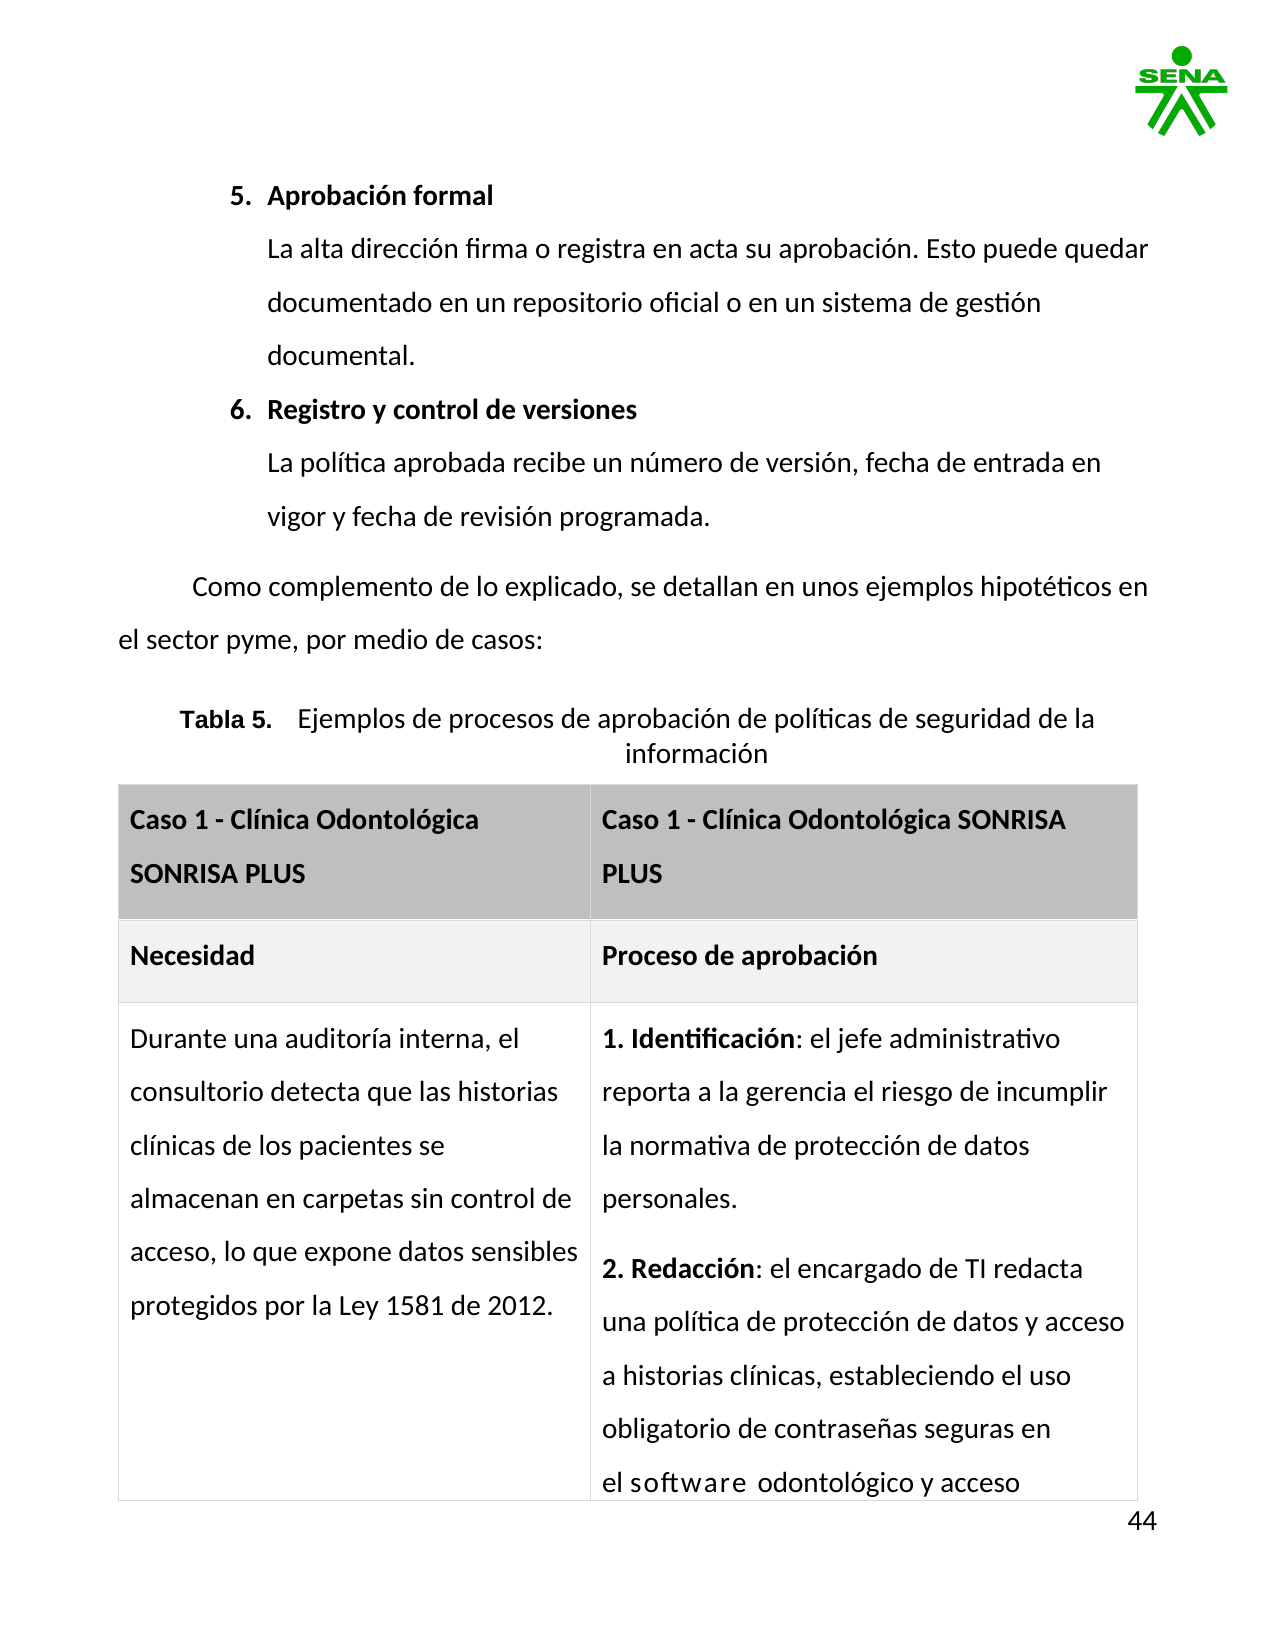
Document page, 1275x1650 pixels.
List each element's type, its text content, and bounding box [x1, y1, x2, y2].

text Ejemplos de procesos de aprobación de políticas de seguridad de la información [118, 700, 1157, 771]
table_header Caso 1 - Clínica Odontológica SONRISA PLUS [119, 785, 590, 919]
list Registro y control de versiones [229, 391, 1157, 427]
list Aprobación formal [229, 177, 1157, 213]
picture [1135, 46, 1228, 136]
list La alta dirección firma o registra en acta su aprobación. Esto puede quedar documentado en un repositorio oficial o en un sistema de gestión documental. [267, 231, 1157, 373]
table_header Caso 1 - Clínica Odontológica SONRISA PLUS [591, 785, 1137, 919]
list La política aprobada recibe un número de versión, fecha de entrada en vigor y fecha de revisión programada. [267, 444, 1157, 533]
table_cell Proceso de aprobación [591, 921, 1137, 1002]
text Como complemento de lo explicado, se detallan en unos ejemplos hipotéticos en el sector pyme, por medio de casos: [118, 568, 1157, 657]
table_cell Necesidad [119, 921, 590, 1002]
